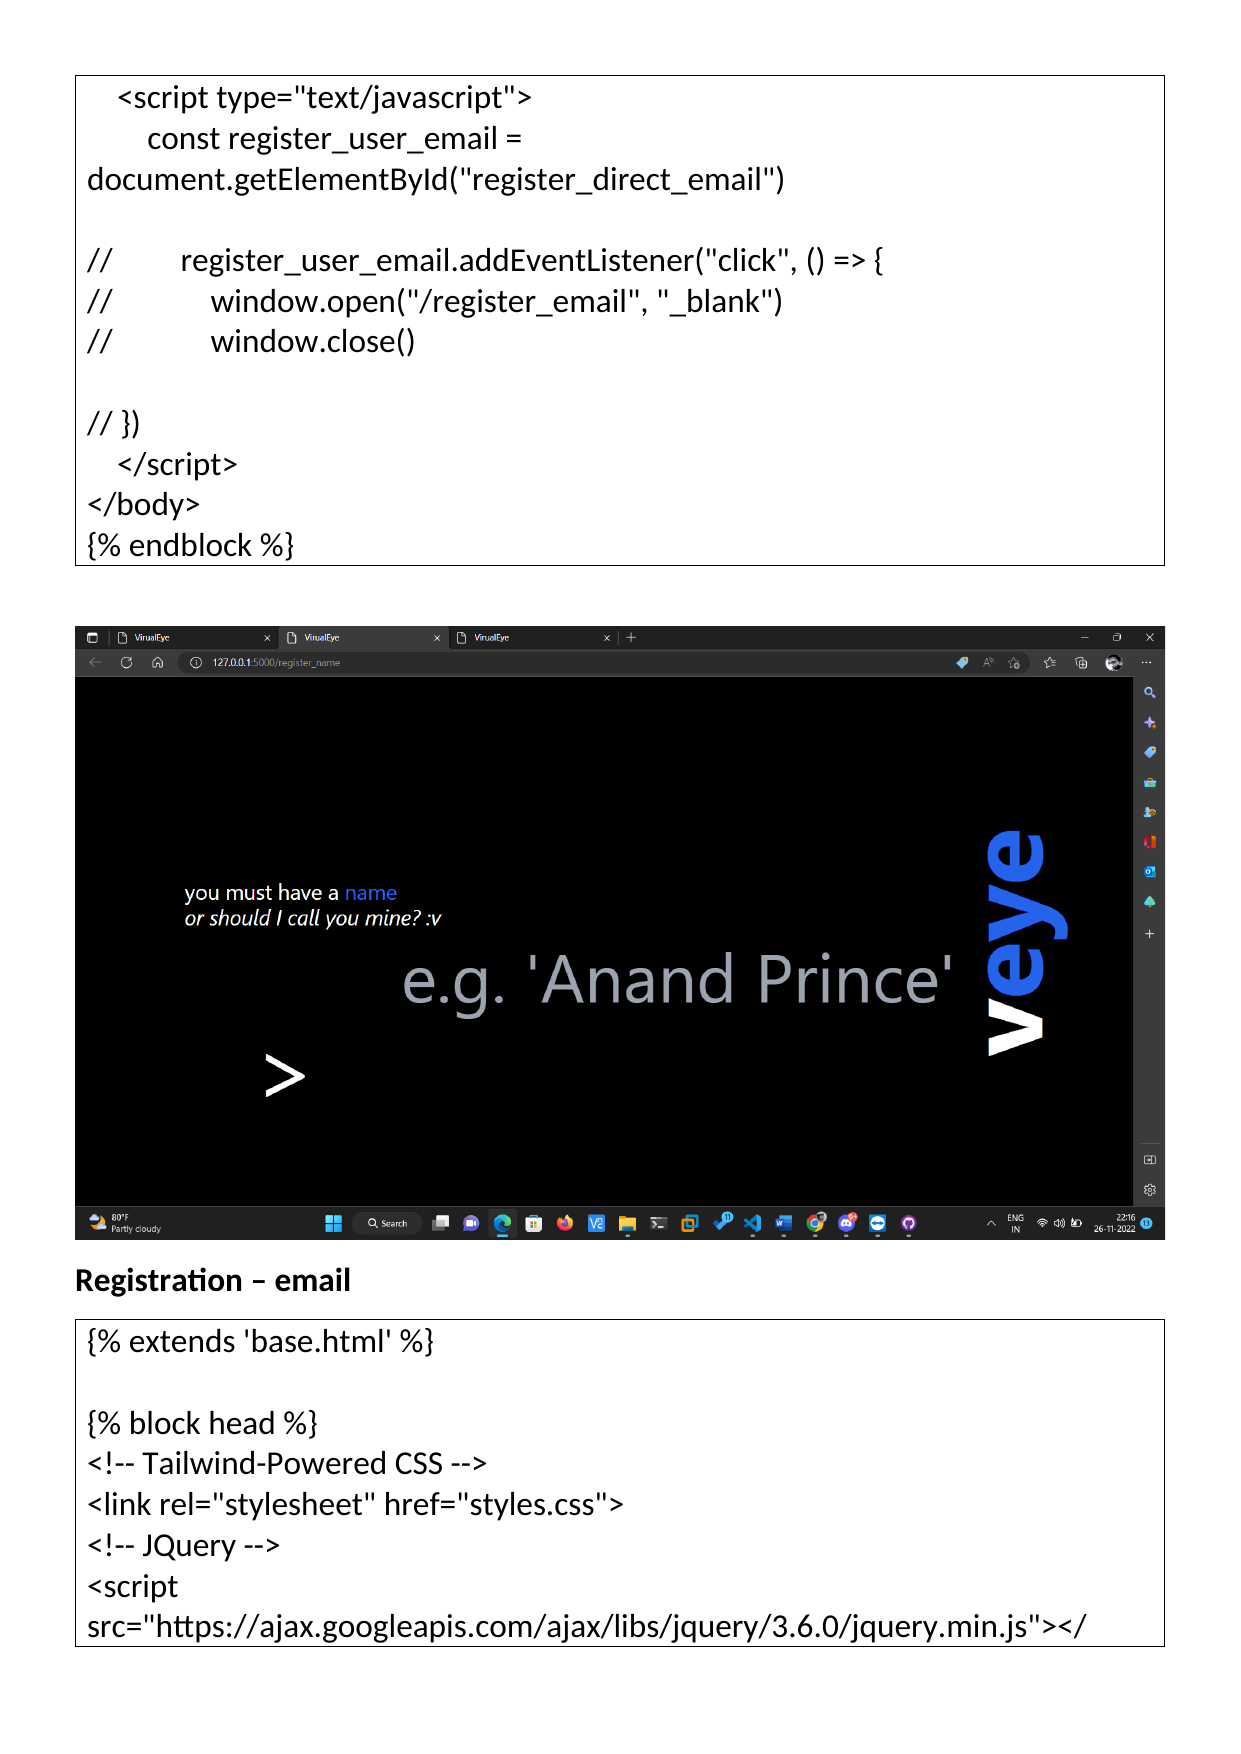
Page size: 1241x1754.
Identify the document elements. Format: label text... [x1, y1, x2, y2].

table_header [76, 1320, 1164, 1646]
picture [75, 626, 1166, 1240]
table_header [76, 76, 1164, 565]
text Registration – email [75, 1258, 1165, 1299]
